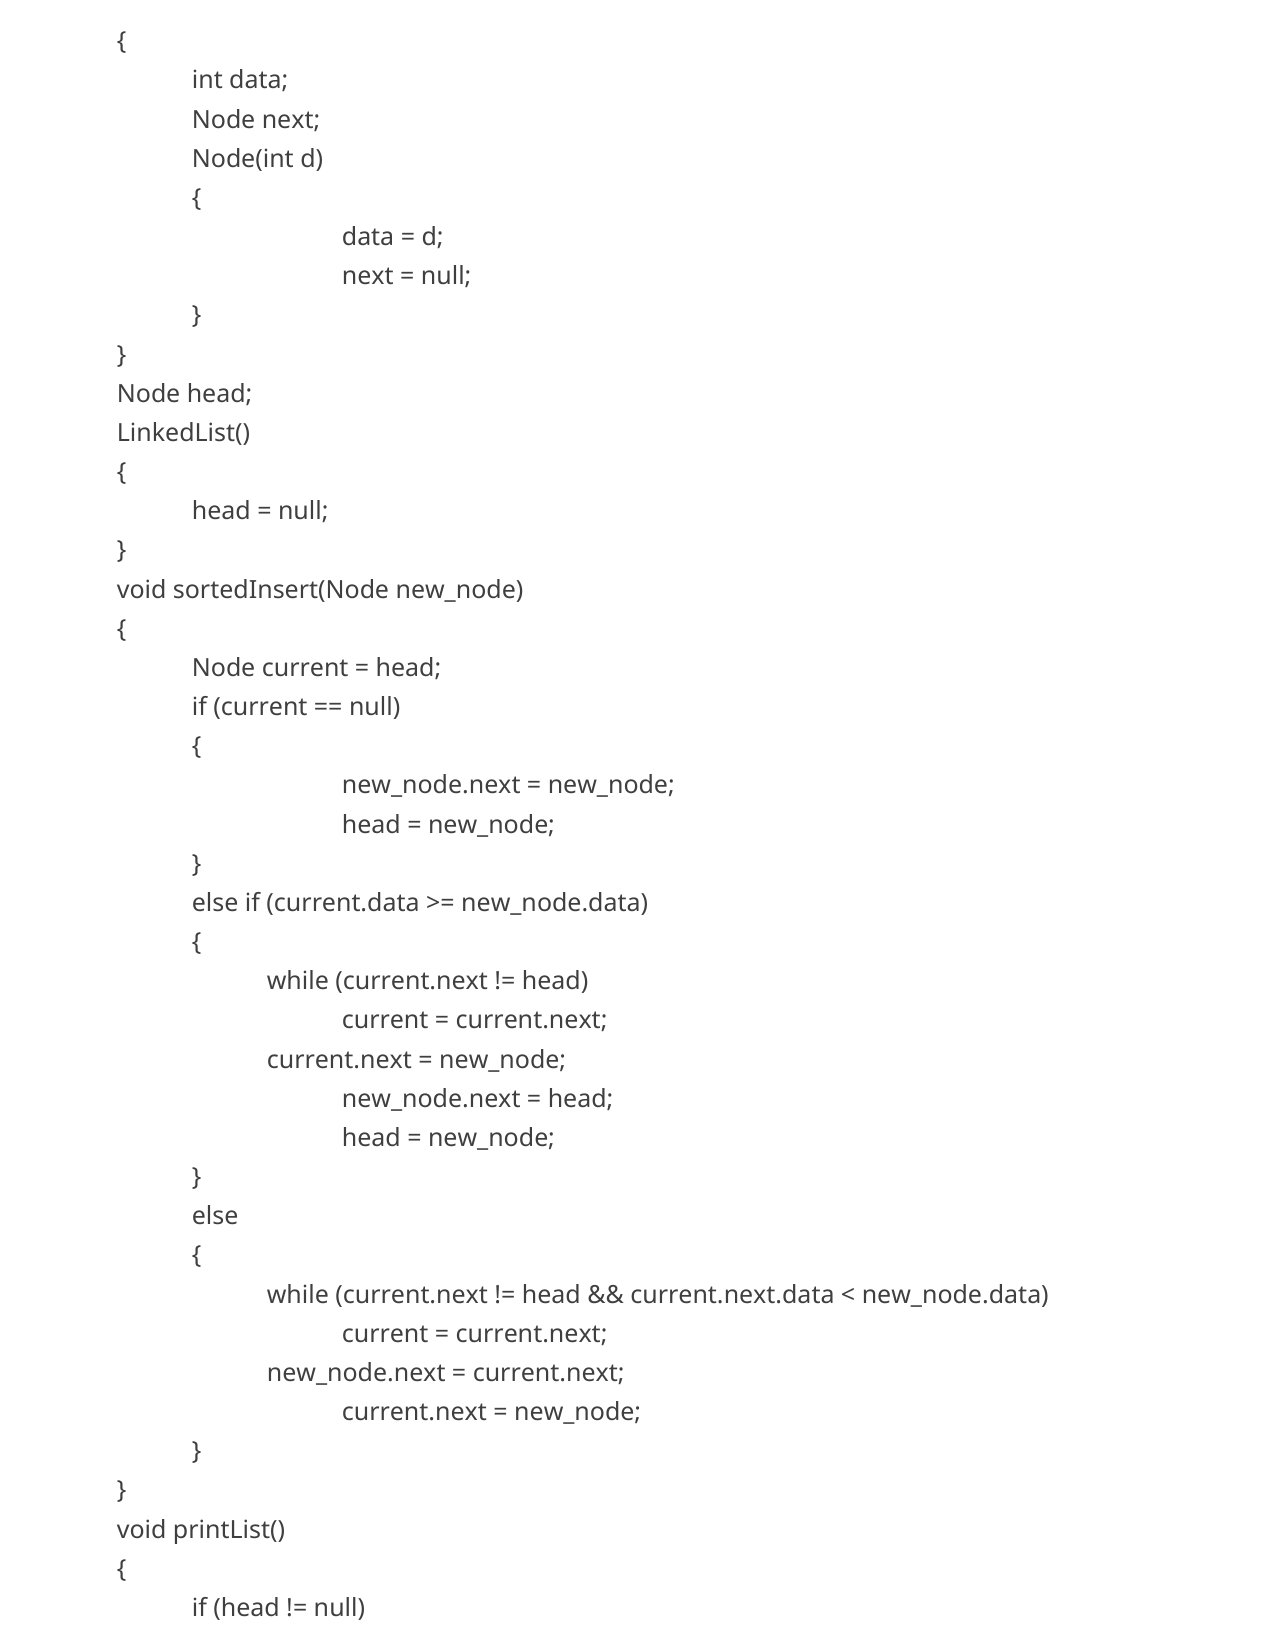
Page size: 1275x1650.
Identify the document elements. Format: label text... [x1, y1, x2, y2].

text } [42, 1472, 1227, 1506]
text Node head; [42, 375, 1227, 409]
text { [42, 454, 1227, 488]
text current.next = new_node; [42, 1041, 1227, 1075]
text while (current.next != head && current.next.data < new_node.data) [192, 1276, 1227, 1310]
text void printList() [42, 1511, 1227, 1545]
text current.next = new_node; [42, 1394, 1227, 1428]
text } [42, 845, 1227, 879]
text if (head != null) [42, 1589, 1227, 1624]
text else if (current.data >= new_node.data) [117, 884, 1227, 919]
text } [42, 1433, 1227, 1467]
text next = null; [42, 258, 1227, 292]
text LinkedList() [42, 414, 1227, 449]
text { [42, 179, 1227, 214]
text { [42, 610, 1227, 644]
text } [42, 532, 1227, 566]
text void sortedInsert(Node new_node) [42, 571, 1227, 605]
text int data; [42, 62, 1227, 96]
text current = current.next; [42, 1002, 1227, 1036]
text { [42, 1237, 1227, 1271]
text new_node.next = current.next; [42, 1354, 1227, 1389]
text head = null; [117, 493, 1227, 527]
text Node next; [42, 101, 1227, 135]
text { [42, 1550, 1227, 1584]
text while (current.next != head) [192, 963, 1227, 997]
text head = new_node; [42, 1119, 1227, 1154]
text { [42, 924, 1227, 958]
text Node(int d) [42, 140, 1227, 174]
text current = current.next; [42, 1315, 1227, 1349]
text if (current == null) [117, 689, 1227, 723]
text } [42, 1159, 1227, 1193]
text } [42, 336, 1227, 370]
text } [42, 297, 1227, 331]
text { [42, 23, 1227, 57]
text { [42, 728, 1227, 762]
text else [42, 1198, 1227, 1232]
text new_node.next = new_node; [42, 767, 1227, 801]
text new_node.next = head; [42, 1080, 1227, 1114]
text head = new_node; [42, 806, 1227, 840]
text data = d; [42, 219, 1227, 253]
text Node current = head; [42, 649, 1227, 684]
